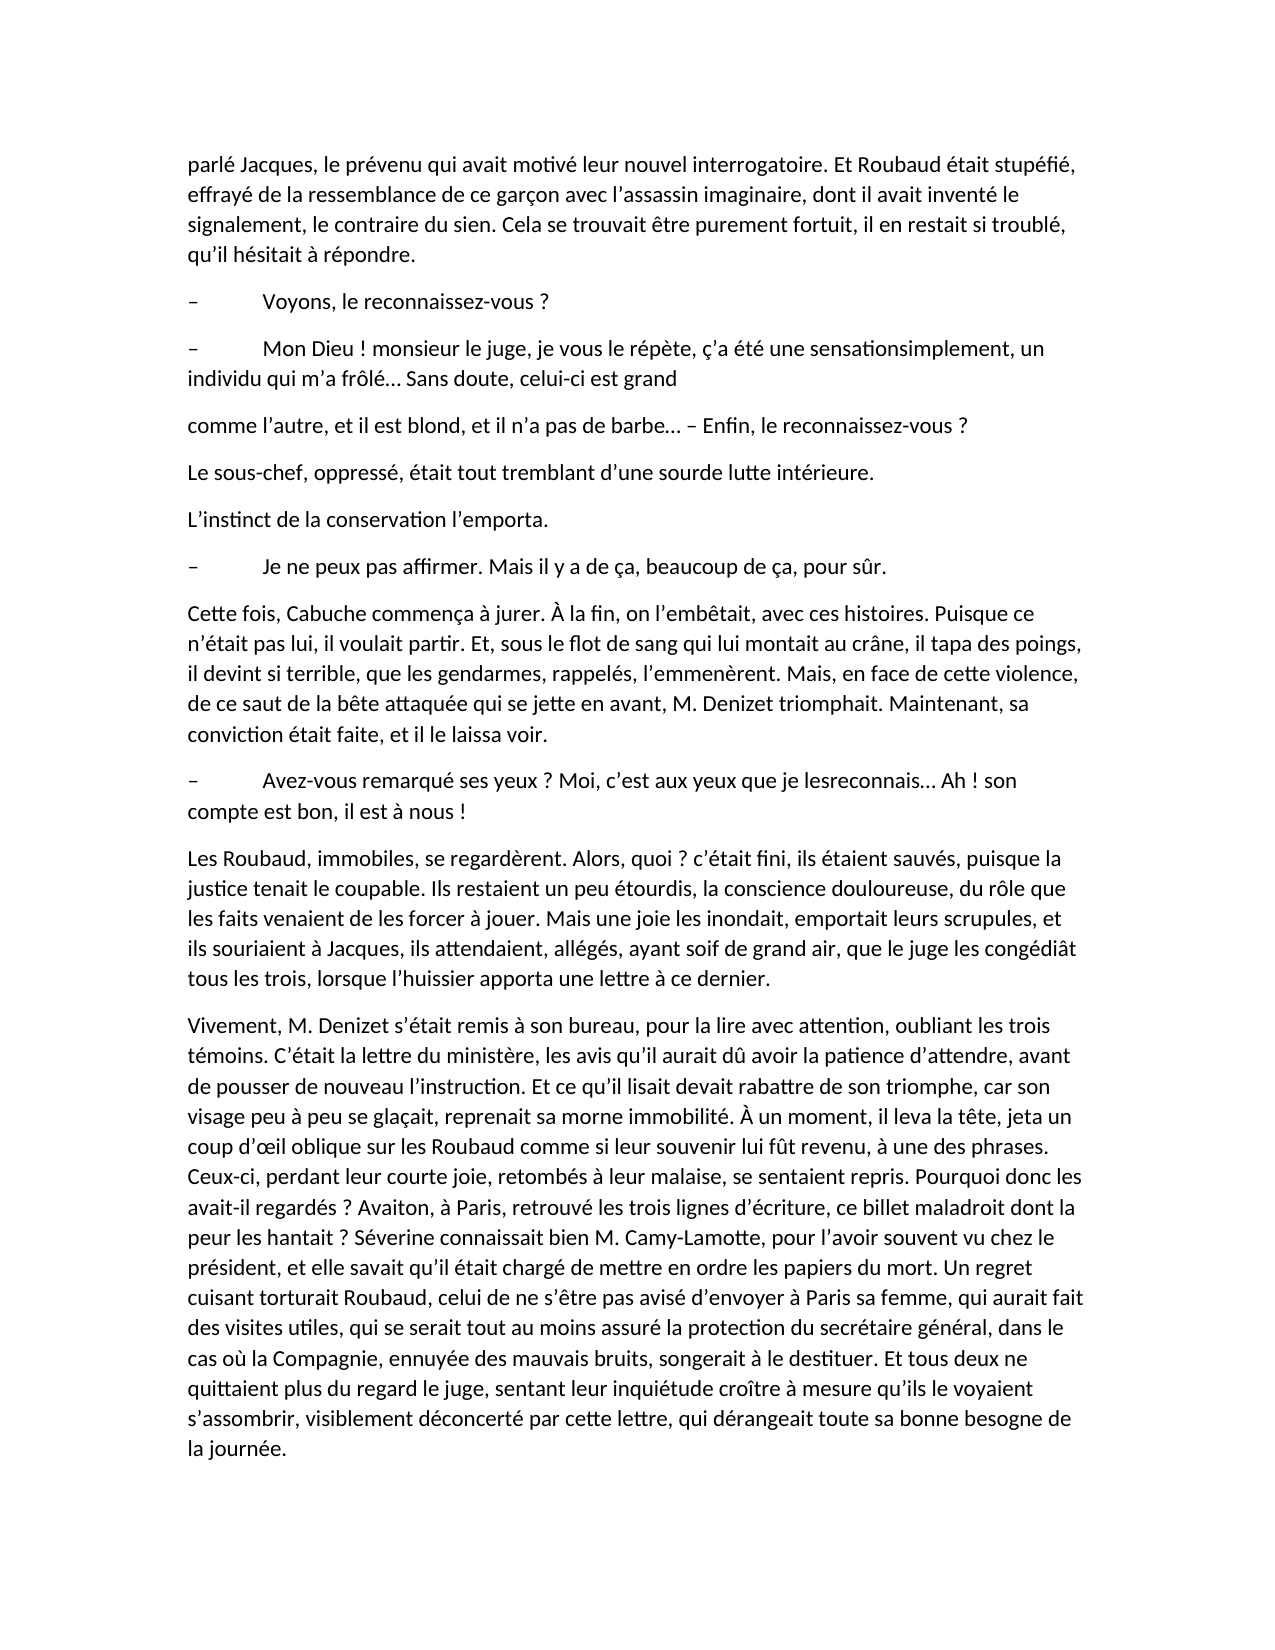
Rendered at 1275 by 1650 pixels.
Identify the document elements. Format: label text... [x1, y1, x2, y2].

text Les Roubaud, immobiles, se regardèrent. Alors, quoi ? c’était fini, ils étaient sauvés, puisque la justice tenait le coupable. Ils restaient un peu étourdis, la conscience douloureuse, du rôle que les faits venaient de les forcer à jouer. Mais une joie les inondait, emportait leurs scrupules, et ils souriaient à Jacques, ils attendaient, allégés, ayant soif de grand air, que le juge les congédiât tous les trois, lorsque l’huissier apporta une lettre à ce dernier. [187, 844, 1087, 993]
text Le sous-chef, oppressé, était tout tremblant d’une sourde lutte intérieure. [187, 458, 1087, 486]
text – Mon Dieu ! monsieur le juge, je vous le répète, ç’a été une sensationsimplement, un individu qui m’a frôlé… Sans doute, celui-ci est grand [187, 334, 1087, 393]
text Cette fois, Cabuche commença à jurer. À la fin, on l’embêtait, avec ces histoires. Puisque ce n’était pas lui, il voulait partir. Et, sous le flot de sang qui lui montait au crâne, il tapa des poings, il devint si terrible, que les gendarmes, rappelés, l’emmenèrent. Mais, en face de cette violence, de ce saut de la bête attaquée qui se jette en avant, M. Denizet triomphait. Maintenant, sa conviction était faite, et il le laissa voir. [187, 599, 1087, 748]
text comme l’autre, et il est blond, et il n’a pas de barbe… – Enfin, le reconnaissez-vous ? [187, 411, 1087, 439]
text – Voyons, le reconnaissez-vous ? [187, 287, 1087, 316]
text L’instinct de la conservation l’emporta. [187, 505, 1087, 533]
text – Avez-vous remarqué ses yeux ? Moi, c’est aux yeux que je lesreconnais… Ah ! son compte est bon, il est à nous ! [187, 767, 1087, 825]
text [187, 150, 1087, 269]
text Vivement, M. Denizet s’était remis à son bureau, pour la lire avec attention, oubliant les trois témoins. C’était la lettre du ministère, les avis qu’il aurait dû avoir la patience d’attendre, avant de pousser de nouveau l’instruction. Et ce qu’il lisait devait rabattre de son triomphe, car son visage peu à peu se glaçait, reprenait sa morne immobilité. À un moment, il leva la tête, jeta un coup d’œil oblique sur les Roubaud comme si leur souvenir lui fût revenu, à une des phrases. Ceux-ci, perdant leur courte joie, retombés à leur malaise, se sentaient repris. Pourquoi donc les avait-il regardés ? Avaiton, à Paris, retrouvé les trois lignes d’écriture, ce billet maladroit dont la peur les hantait ? Séverine connaissait bien M. Camy-Lamotte, pour l’avoir souvent vu chez le président, et elle savait qu’il était chargé de mettre en ordre les papiers du mort. Un regret cuisant torturait Roubaud, celui de ne s’être pas avisé d’envoyer à Paris sa femme, qui aurait fait des visites utiles, qui se serait tout au moins assuré la protection du secrétaire général, dans le cas où la Compagnie, ennuyée des mauvais bruits, songerait à le destituer. Et tous deux ne quittaient plus du regard le juge, sentant leur inquiétude croître à mesure qu’ils le voyaient s’assombrir, visiblement déconcerté par cette lettre, qui dérangeait toute sa bonne besogne de la journée. [187, 1011, 1087, 1462]
text – Je ne peux pas affirmer. Mais il y a de ça, beaucoup de ça, pour sûr. [187, 552, 1087, 580]
